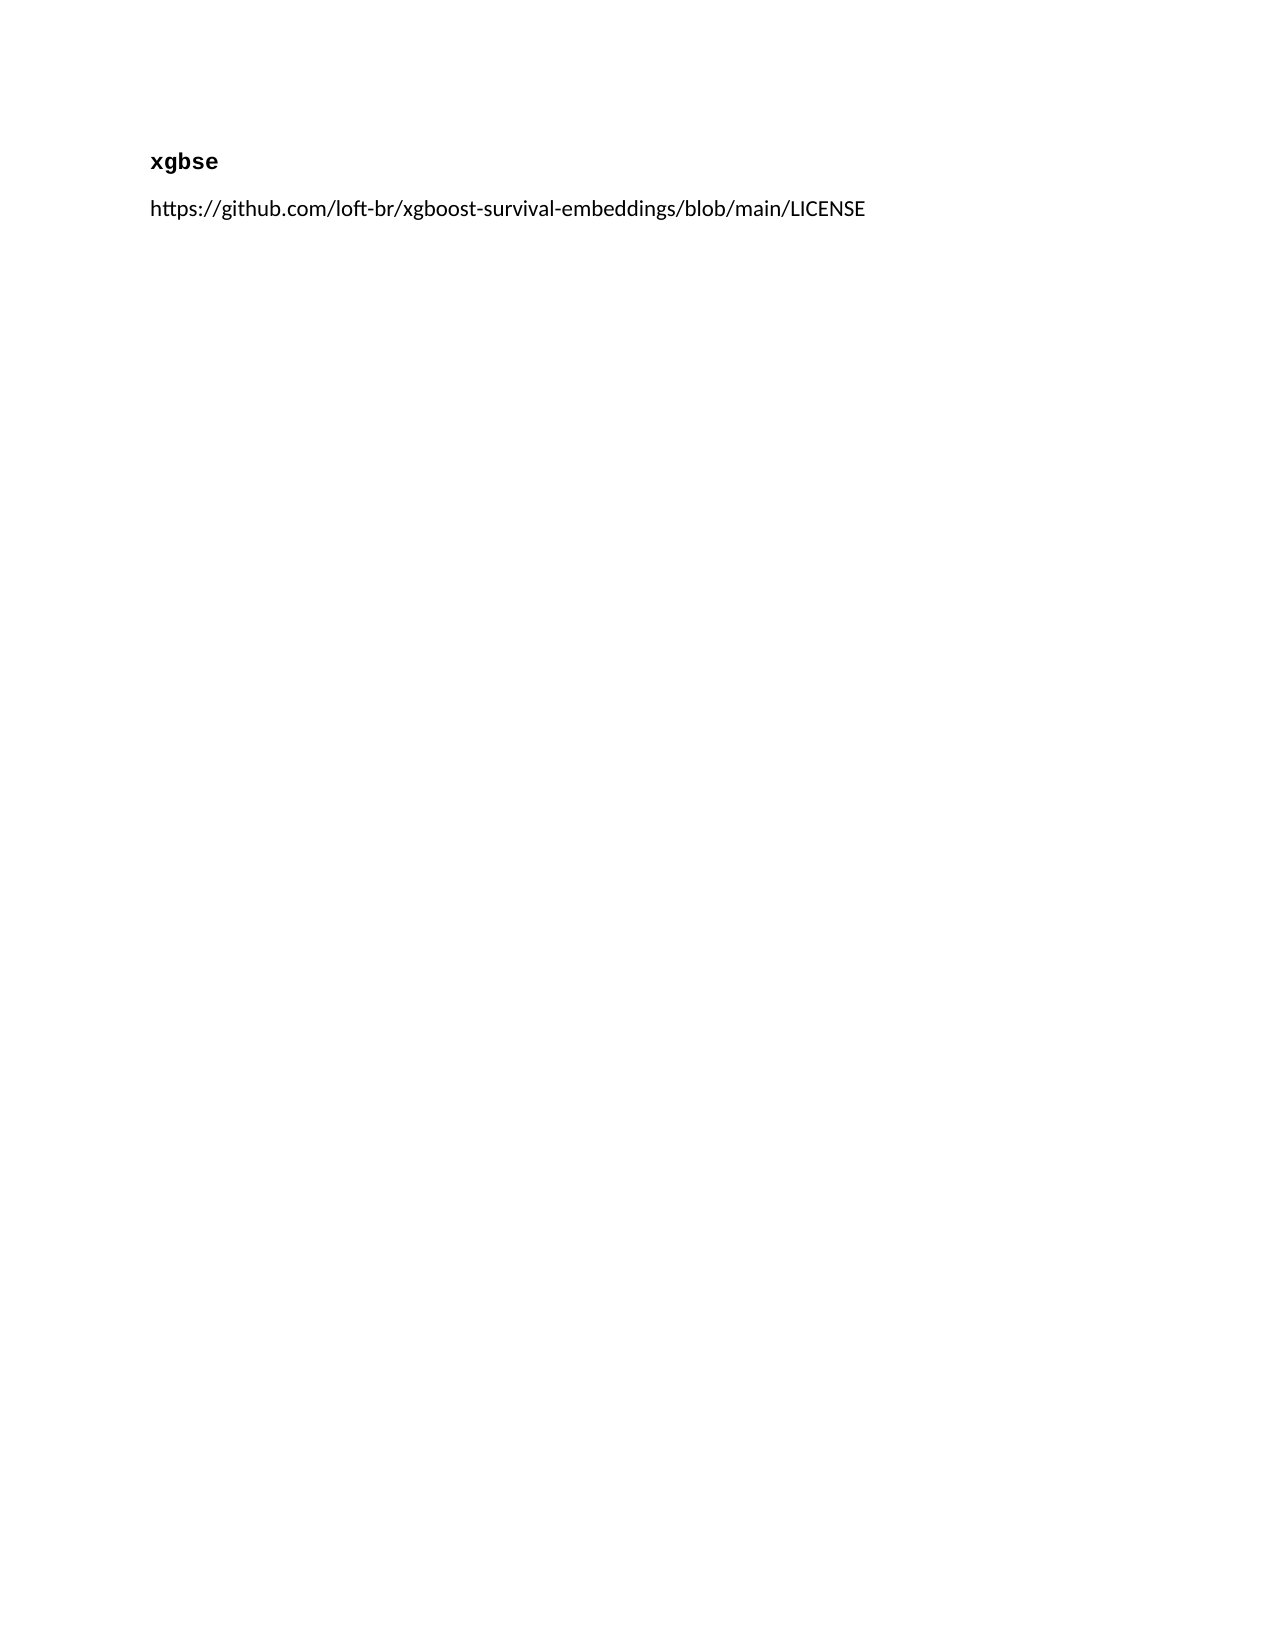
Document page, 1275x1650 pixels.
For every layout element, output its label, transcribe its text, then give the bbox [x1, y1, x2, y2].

text https://github.com/loft-br/xgboost-survival-embeddings/blob/main/LICENSE [150, 194, 1125, 223]
text xgbse [150, 150, 1125, 176]
